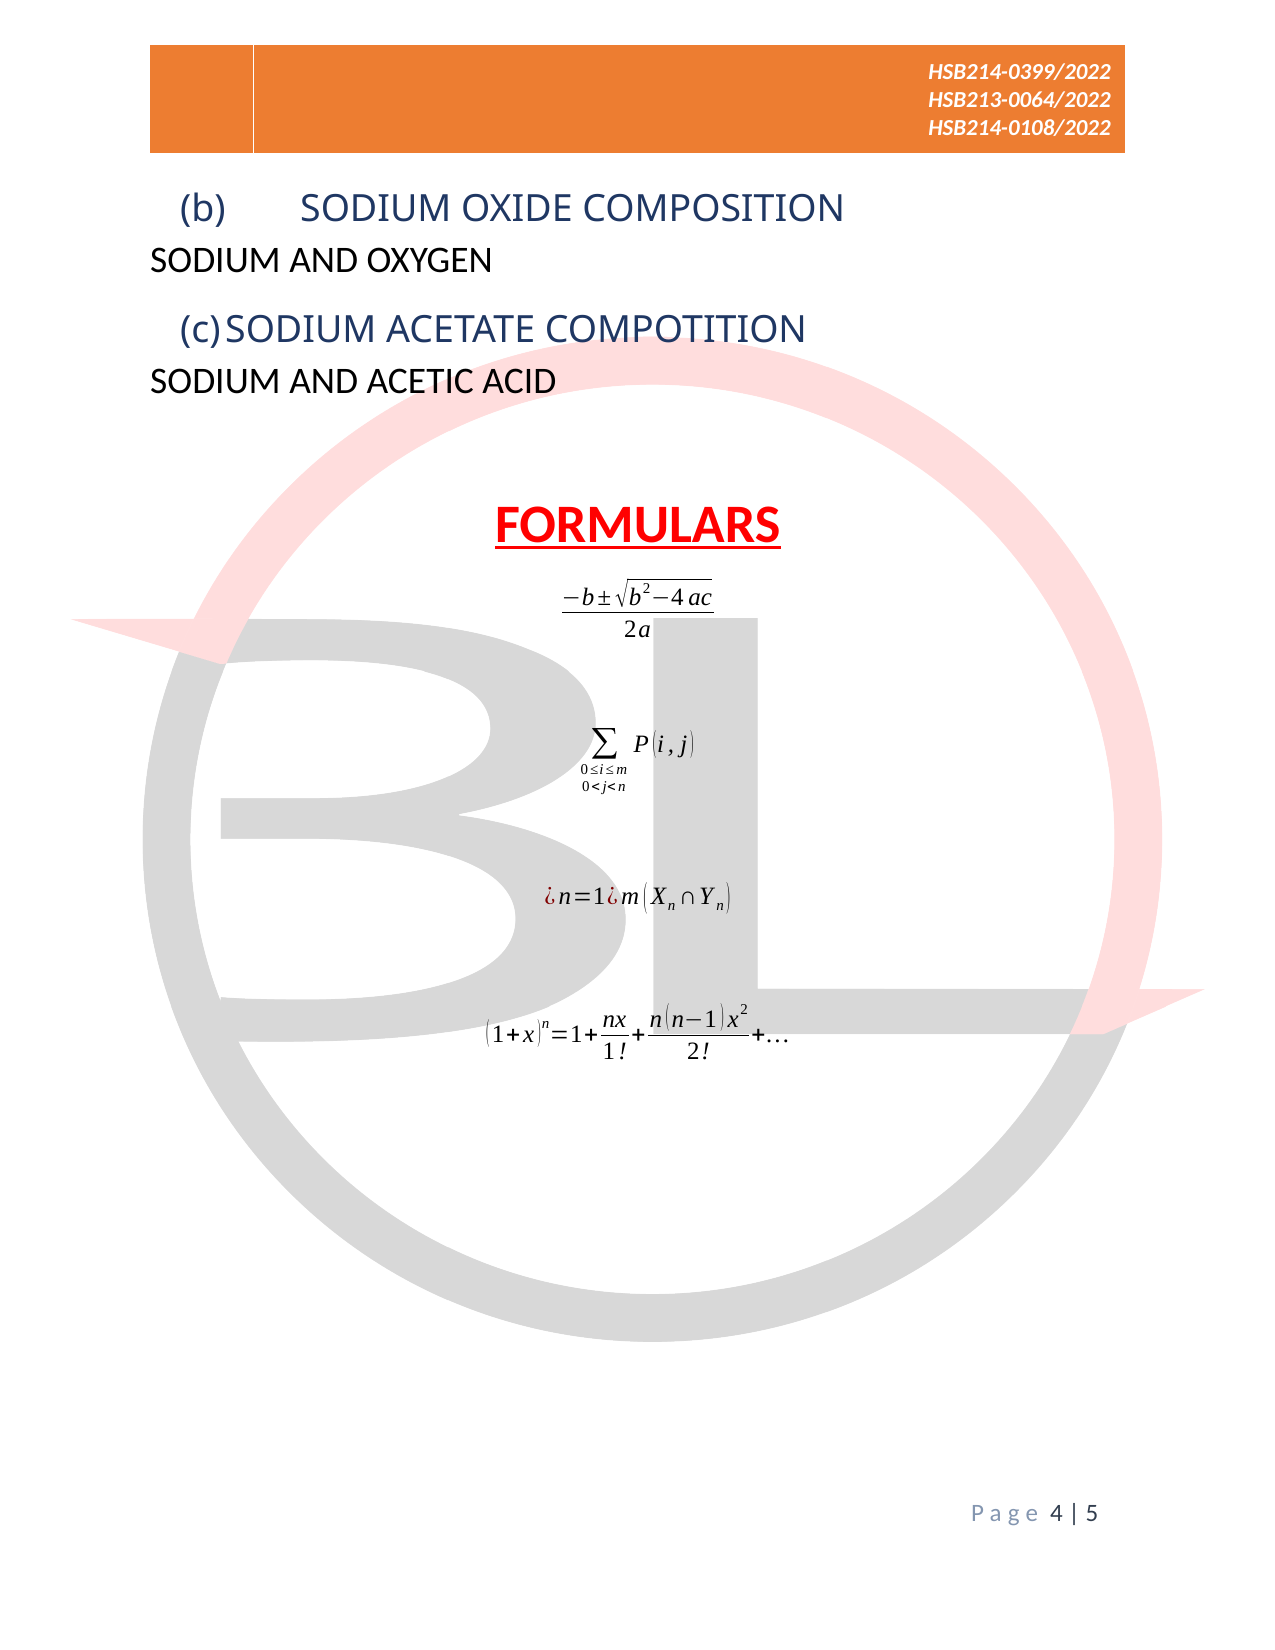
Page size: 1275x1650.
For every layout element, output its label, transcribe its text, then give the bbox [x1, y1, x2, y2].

subtitle SODIUM ACETATE COMPOTITION [180, 302, 1125, 353]
subtitle SODIUM OXIDE COMPOSITION [180, 181, 1125, 232]
text SODIUM AND OXYGEN [150, 236, 1125, 282]
text FORMULARS [150, 490, 1125, 556]
text SODIUM AND ACETIC ACID [150, 357, 1125, 403]
